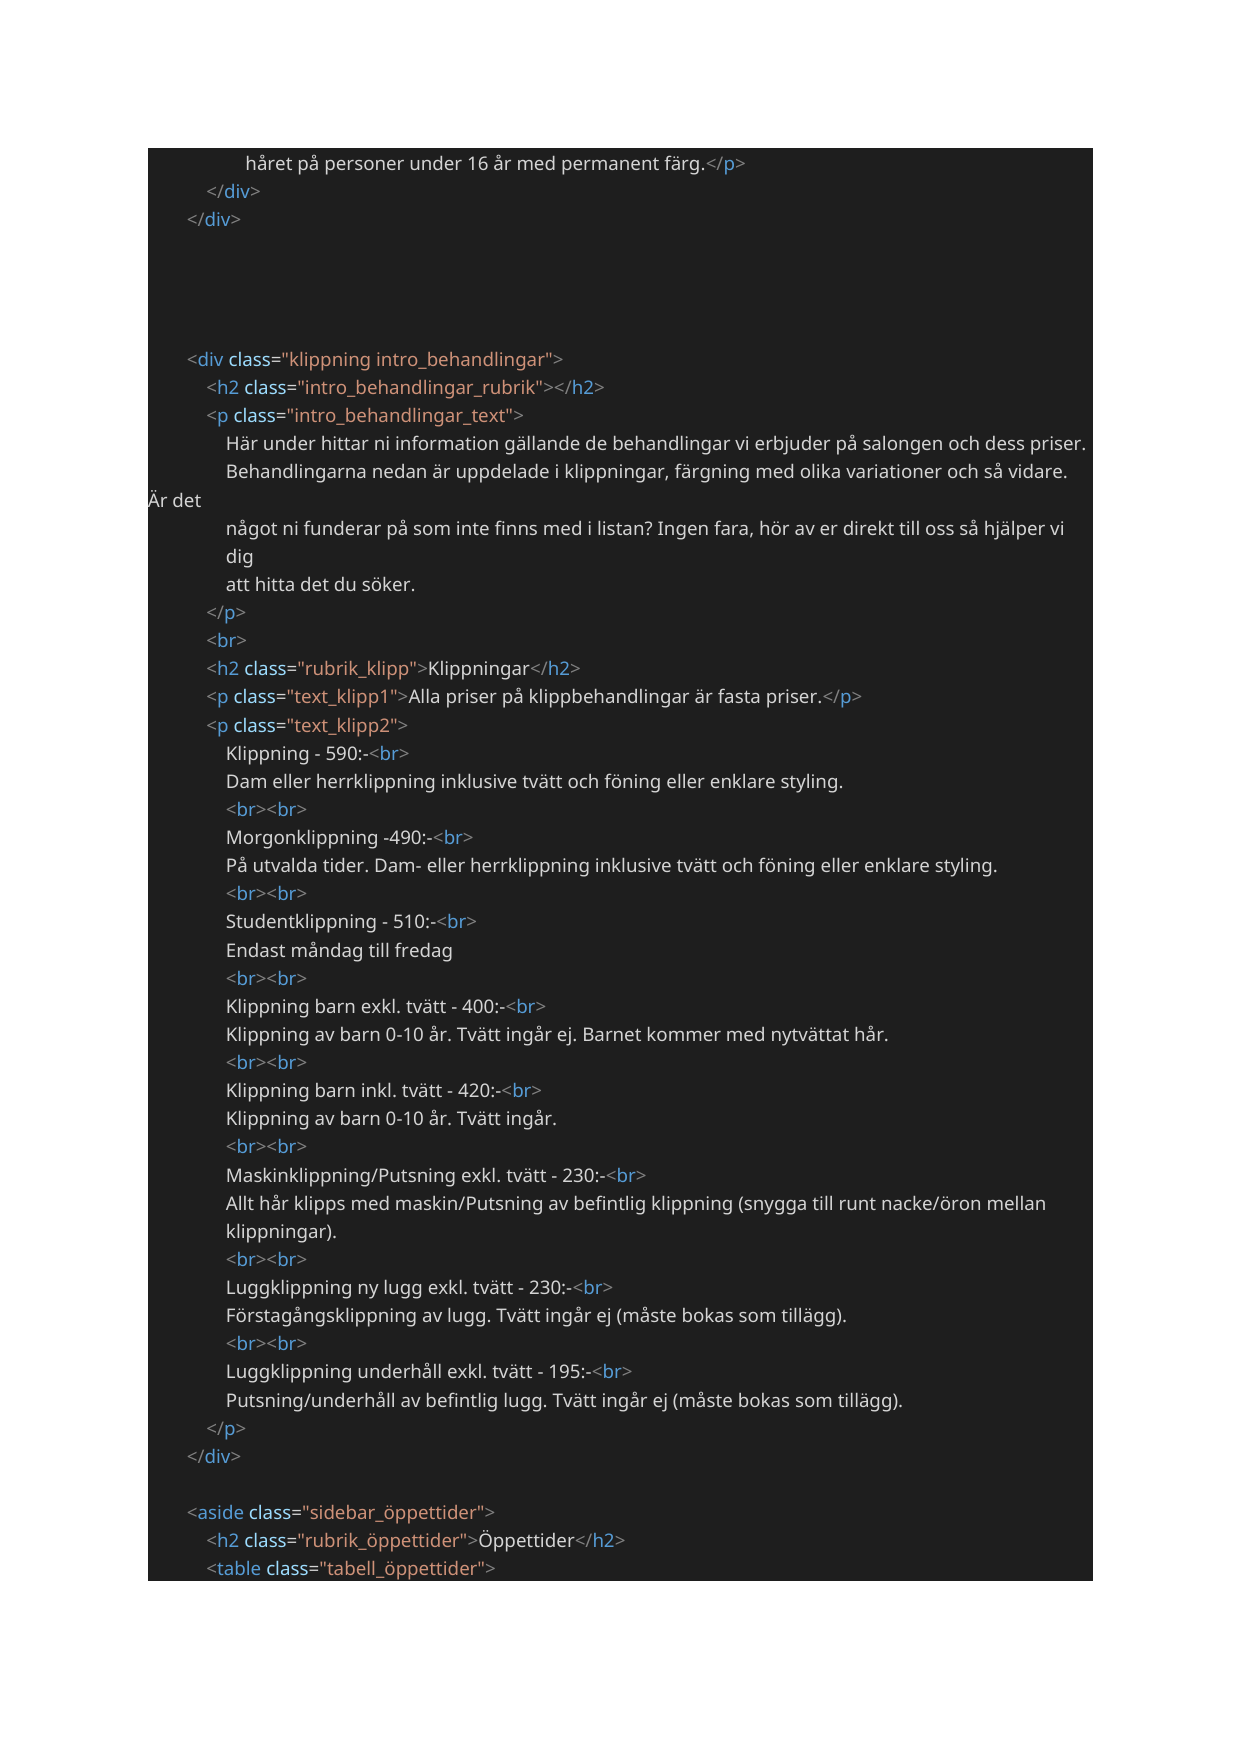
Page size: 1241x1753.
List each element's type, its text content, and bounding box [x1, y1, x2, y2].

text Här under hittar ni information gällande de behandlingar vi erbjuder på salongen och dess priser. [148, 428, 1093, 456]
text Morgonklippning -490:-<br> [148, 822, 1093, 850]
text </p> [148, 597, 1093, 625]
text Behandlingarna nedan är uppdelade i klippningar, färgning med olika variationer och så vidare. Är det [148, 456, 1093, 512]
text <br><br> [148, 1244, 1093, 1272]
text <br> [148, 625, 1093, 653]
text <br><br> [148, 878, 1093, 906]
text klippningar). [148, 1216, 1093, 1244]
text <p class="intro_behandlingar_text"> [148, 400, 1093, 428]
text dig [148, 541, 1093, 569]
text <br><br> [148, 962, 1093, 991]
text att hitta det du söker. [148, 569, 1093, 597]
text håret på personer under 16 år med permanent färg.</p> [148, 148, 1093, 176]
text Klippning barn exkl. tvätt - 400:-<br> [148, 991, 1093, 1019]
text </div> [148, 1441, 1093, 1469]
text <p class="text_klipp2"> [148, 709, 1093, 737]
text På utvalda tider. Dam- eller herrklippning inklusive tvätt och föning eller enklare styling. [148, 850, 1093, 878]
text </div> [148, 204, 1093, 232]
text Förstagångsklippning av lugg. Tvätt ingår ej (måste bokas som tillägg). [148, 1300, 1093, 1328]
text Maskinklippning/Putsning exkl. tvätt - 230:-<br> [148, 1159, 1093, 1187]
text <table class="tabell_öppettider"> [148, 1553, 1093, 1581]
text Klippning av barn 0-10 år. Tvätt ingår ej. Barnet kommer med nytvättat hår. [148, 1019, 1093, 1047]
text Klippning av barn 0-10 år. Tvätt ingår. [148, 1103, 1093, 1131]
text <br><br> [148, 1131, 1093, 1159]
text <aside class="sidebar_öppettider"> [148, 1497, 1093, 1525]
text Klippning - 590:-<br> [148, 737, 1093, 766]
text </p> [148, 1412, 1093, 1441]
text <div class="klippning intro_behandlingar"> [148, 344, 1093, 372]
text Luggklippning underhåll exkl. tvätt - 195:-<br> [148, 1356, 1093, 1384]
text något ni funderar på som inte finns med i listan? Ingen fara, hör av er direkt till oss så hjälper vi [148, 512, 1093, 541]
text <p class="text_klipp1">Alla priser på klippbehandlingar är fasta priser.</p> [148, 681, 1093, 709]
text Dam eller herrklippning inklusive tvätt och föning eller enklare styling. [148, 766, 1093, 794]
text Allt hår klipps med maskin/Putsning av befintlig klippning (snygga till runt nacke/öron mellan [148, 1187, 1093, 1216]
text </div> [148, 176, 1093, 204]
text <h2 class="intro_behandlingar_rubrik"></h2> [148, 372, 1093, 400]
text <br><br> [148, 1047, 1093, 1075]
text <h2 class="rubrik_klipp">Klippningar</h2> [148, 653, 1093, 681]
text <br><br> [148, 794, 1093, 822]
text <br><br> [148, 1328, 1093, 1356]
text <h2 class="rubrik_öppettider">Öppettider</h2> [148, 1525, 1093, 1553]
text Endast måndag till fredag [148, 934, 1093, 962]
text Klippning barn inkl. tvätt - 420:-<br> [148, 1075, 1093, 1103]
text Studentklippning - 510:-<br> [148, 906, 1093, 934]
text Luggklippning ny lugg exkl. tvätt - 230:-<br> [148, 1272, 1093, 1300]
text Putsning/underhåll av befintlig lugg. Tvätt ingår ej (måste bokas som tillägg). [148, 1384, 1093, 1412]
